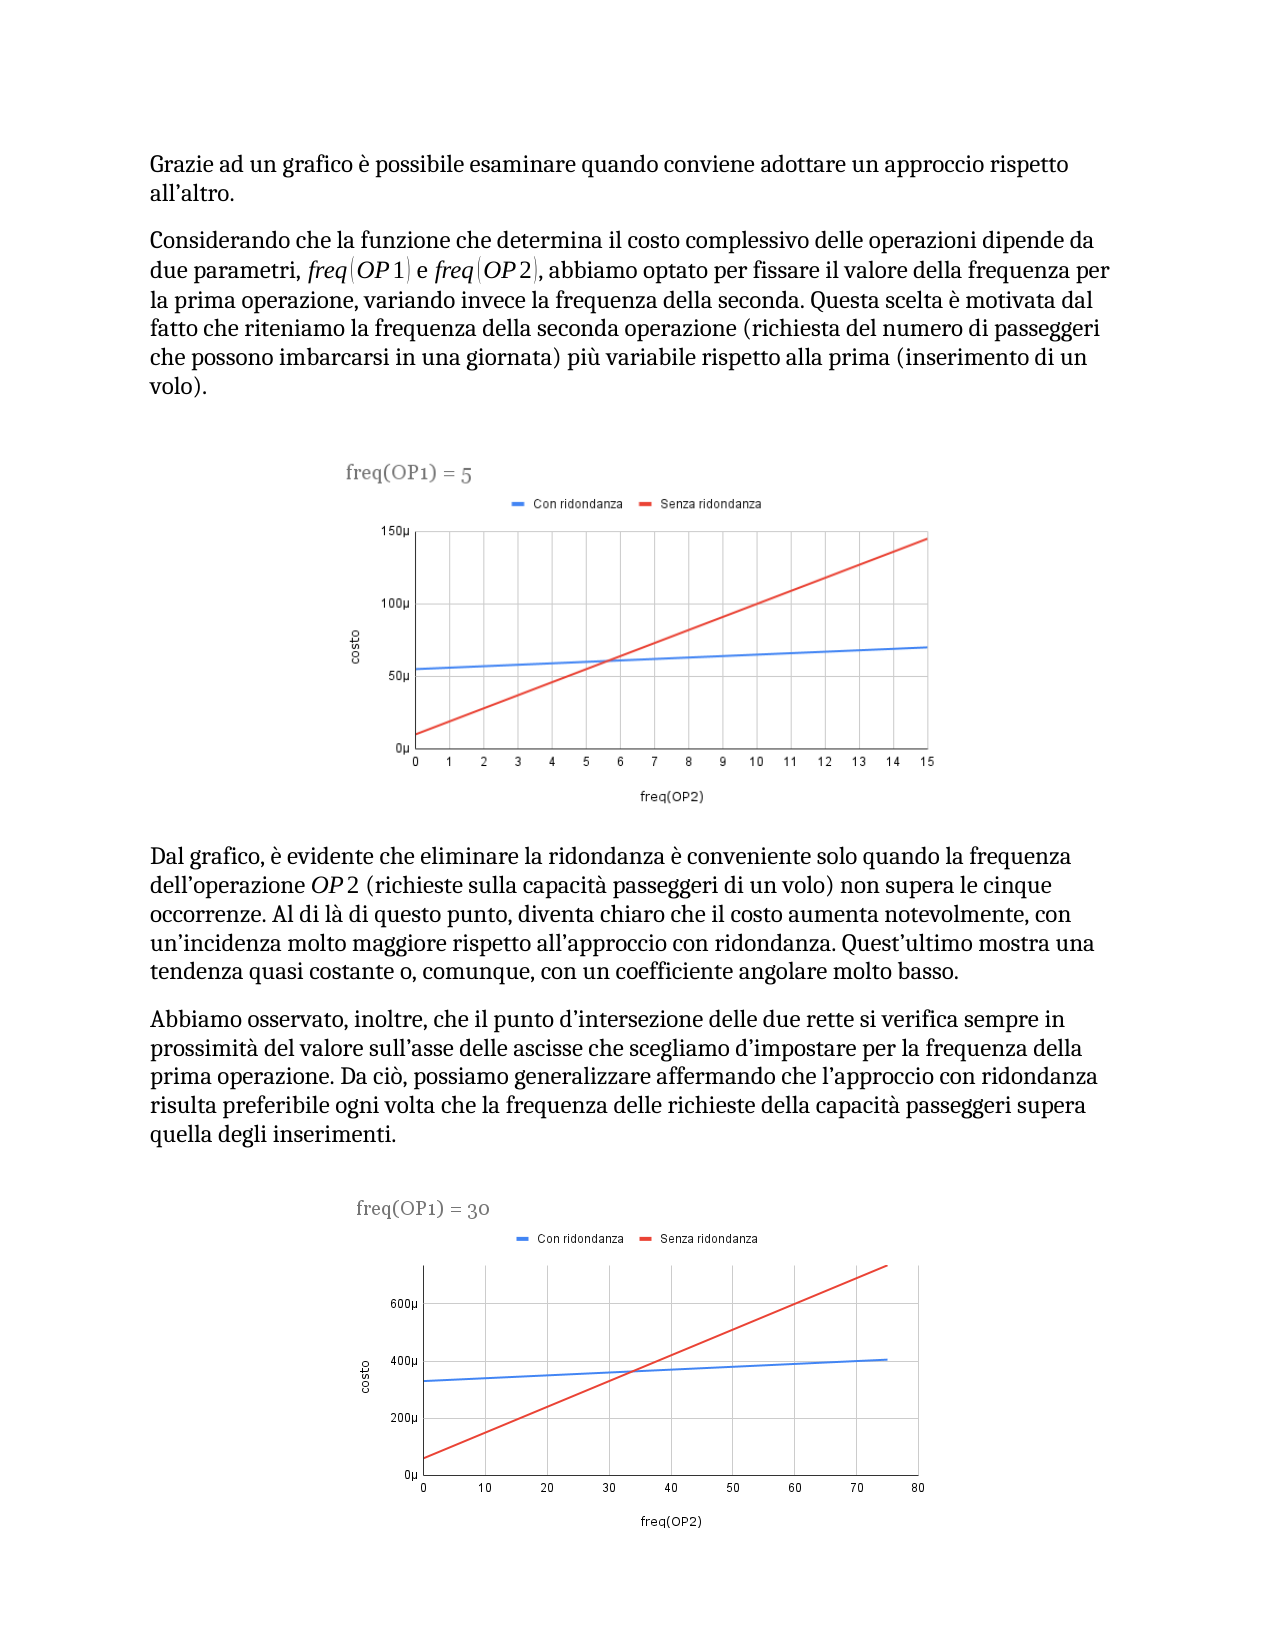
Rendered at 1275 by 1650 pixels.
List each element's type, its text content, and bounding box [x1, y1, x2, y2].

picture [337, 1178, 936, 1548]
text Considerando che la funzione che determina il costo complessivo delle operazioni dipende da due parametri, e , abbiamo optato per fissare il valore della frequenza per la prima operazione, variando invece la frequenza della seconda. Questa scelta è motivata dal fatto che riteniamo la frequenza della seconda operazione (richiesta del numero di passeggeri che possono imbarcarsi in una giornata) più variabile rispetto alla prima (inserimento di un volo). [150, 226, 1125, 401]
text Grazie ad un grafico è possibile esaminare quando conviene adottare un approccio rispetto all’altro. [150, 150, 1125, 207]
text Abbiamo osservato, inoltre, che il punto d’intersezione delle due rette si verifica sempre in prossimità del valore sull’asse delle ascisse che scegliamo d’impostare per la frequenza della prima operazione. Da ciò, possiamo generalizzare affermando che l’approccio con ridondanza risulta preferibile ogni volta che la frequenza delle richieste della capacità passeggeri supera quella degli inserimenti. [150, 1005, 1125, 1148]
picture [326, 440, 947, 824]
